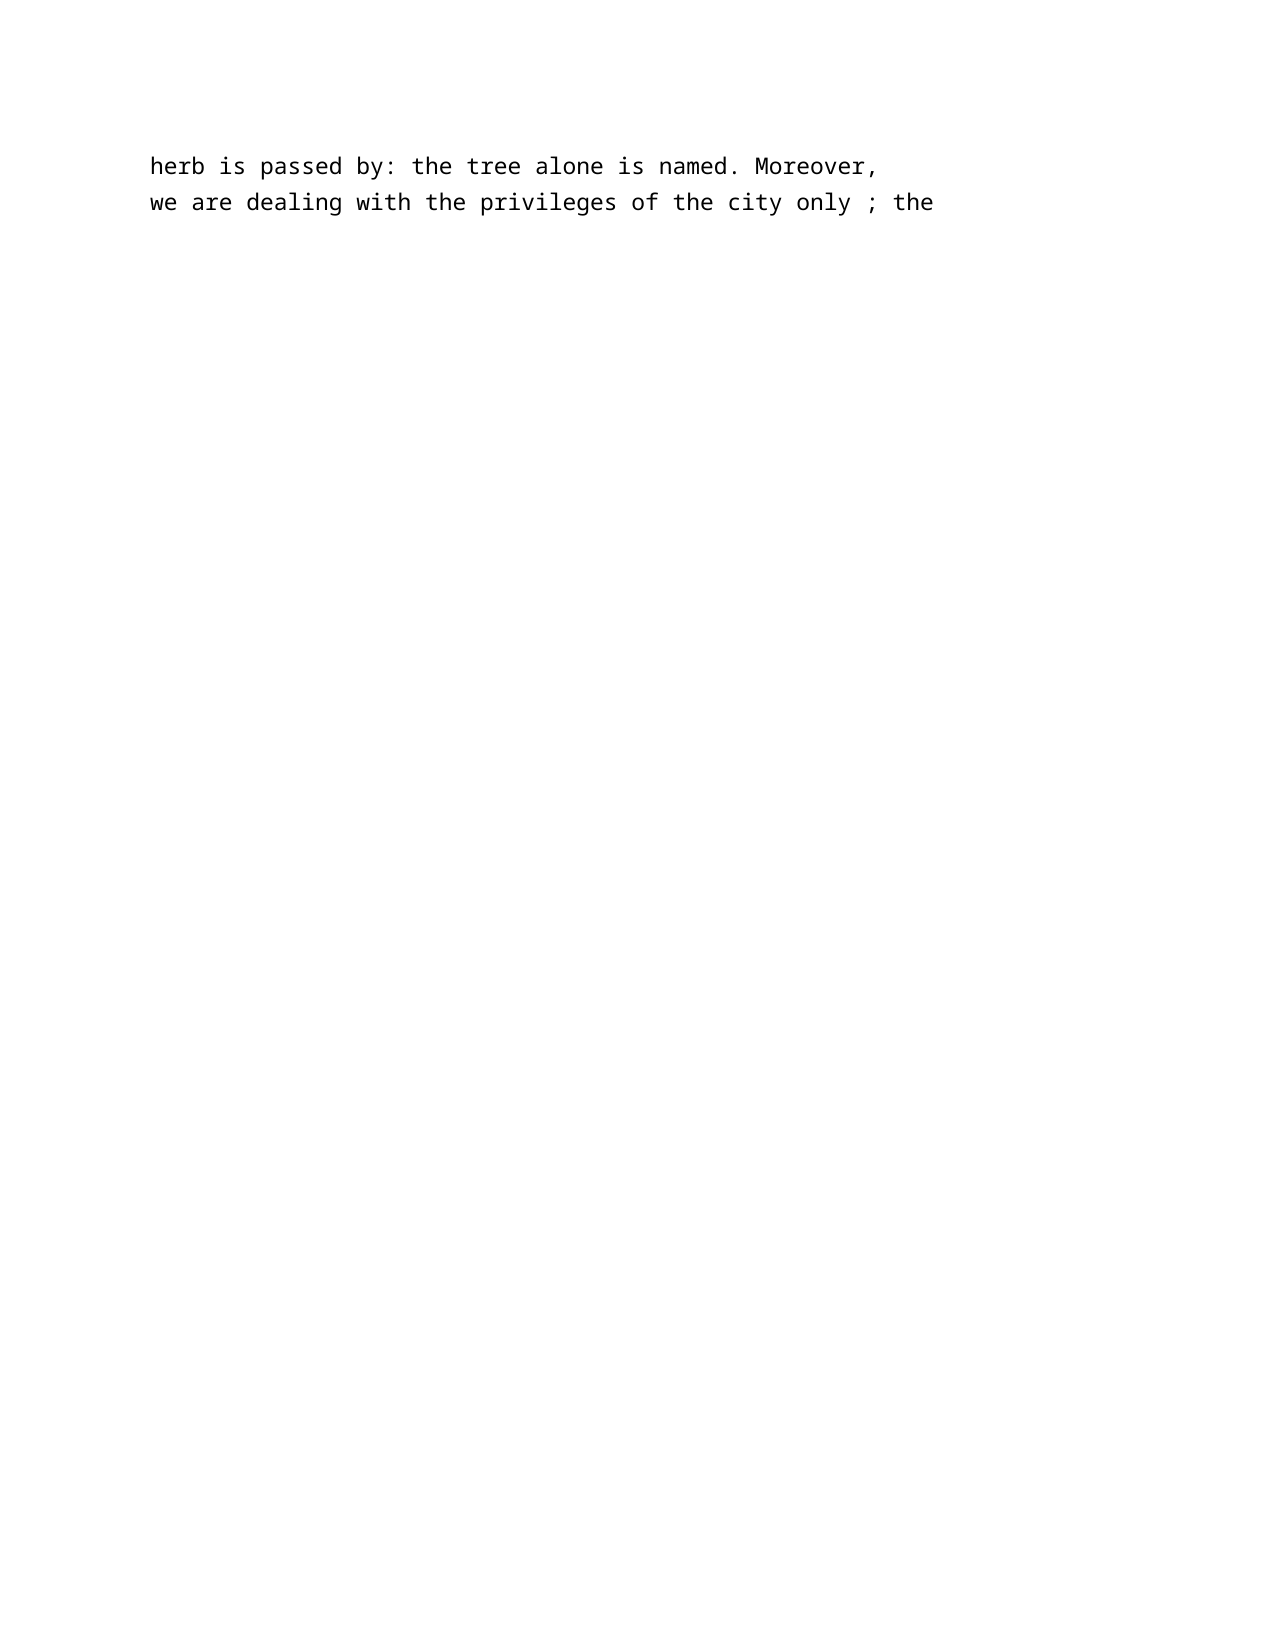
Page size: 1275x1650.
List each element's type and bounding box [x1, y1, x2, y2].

text [150, 150, 1125, 247]
